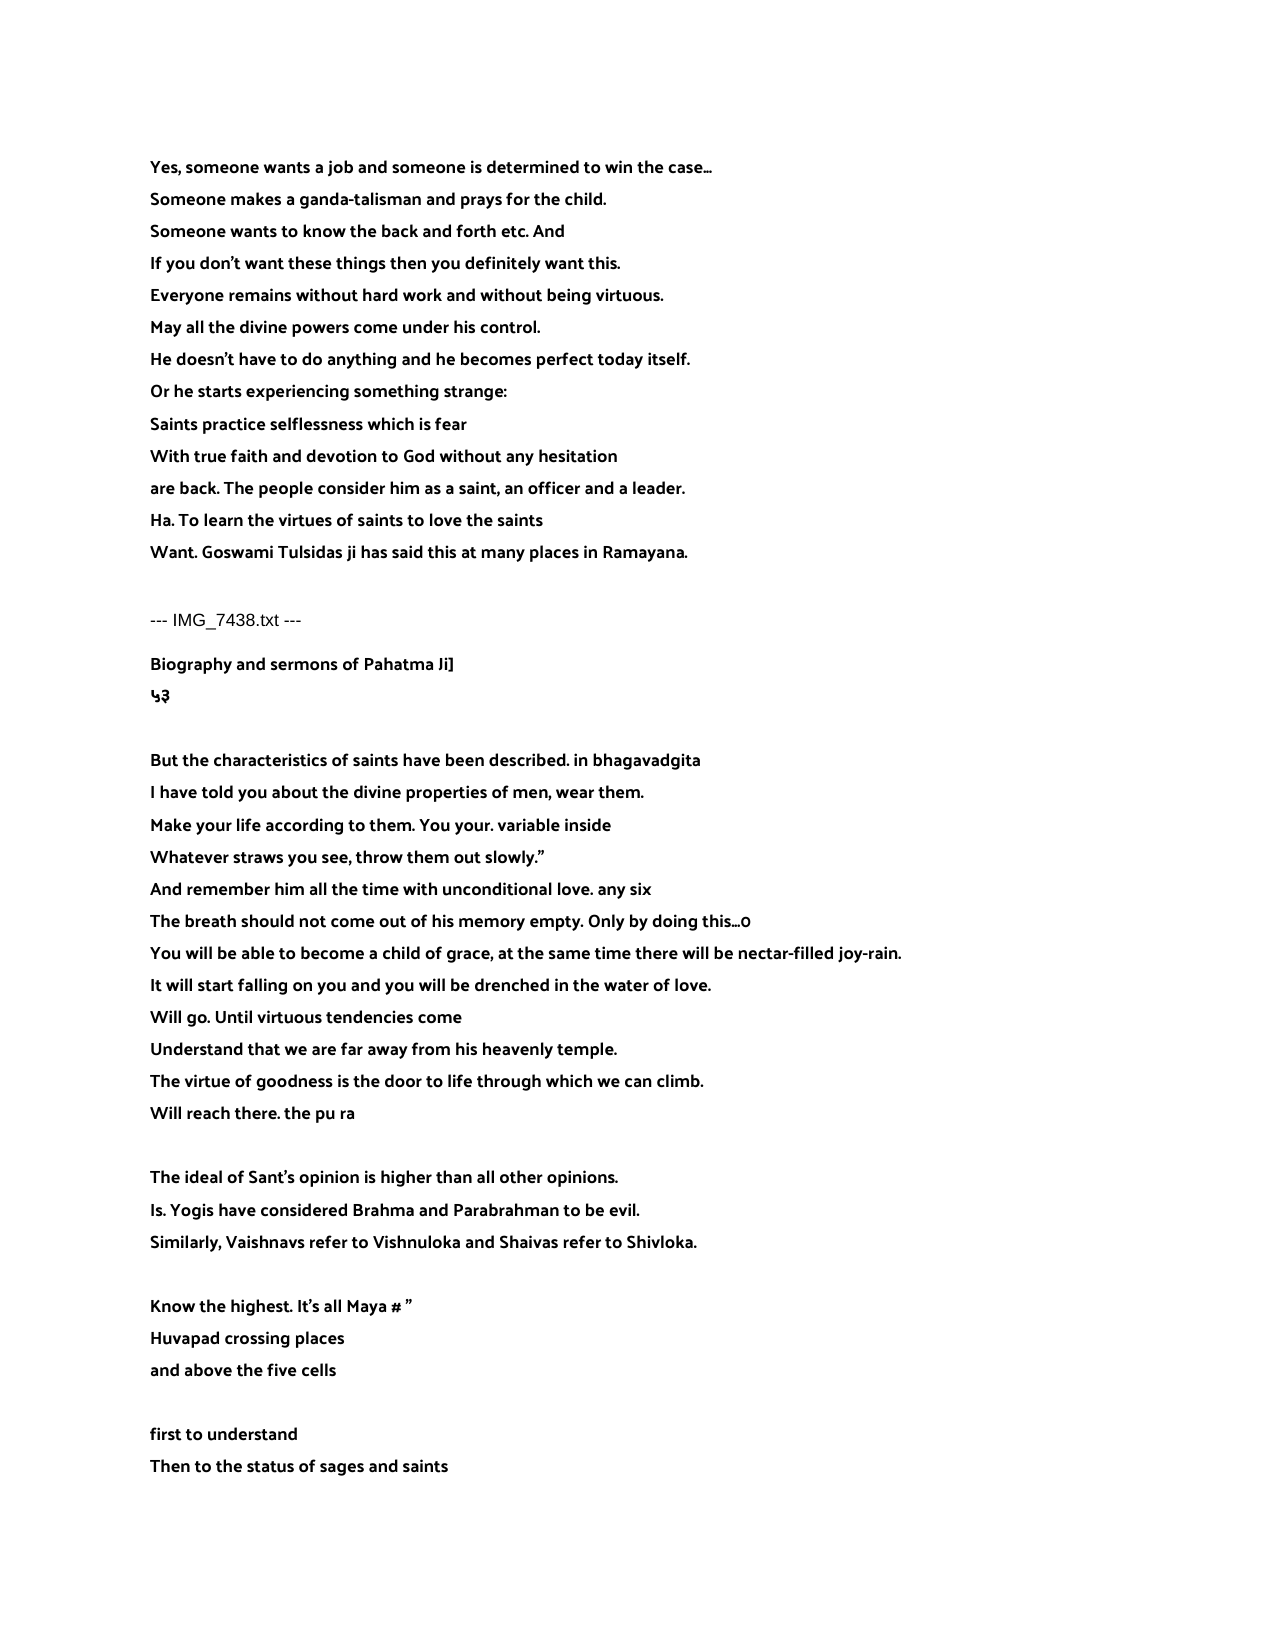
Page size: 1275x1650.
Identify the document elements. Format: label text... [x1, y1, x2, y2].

text --- IMG_7438.txt --- [150, 610, 1125, 631]
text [150, 150, 1125, 593]
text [150, 647, 1125, 1481]
